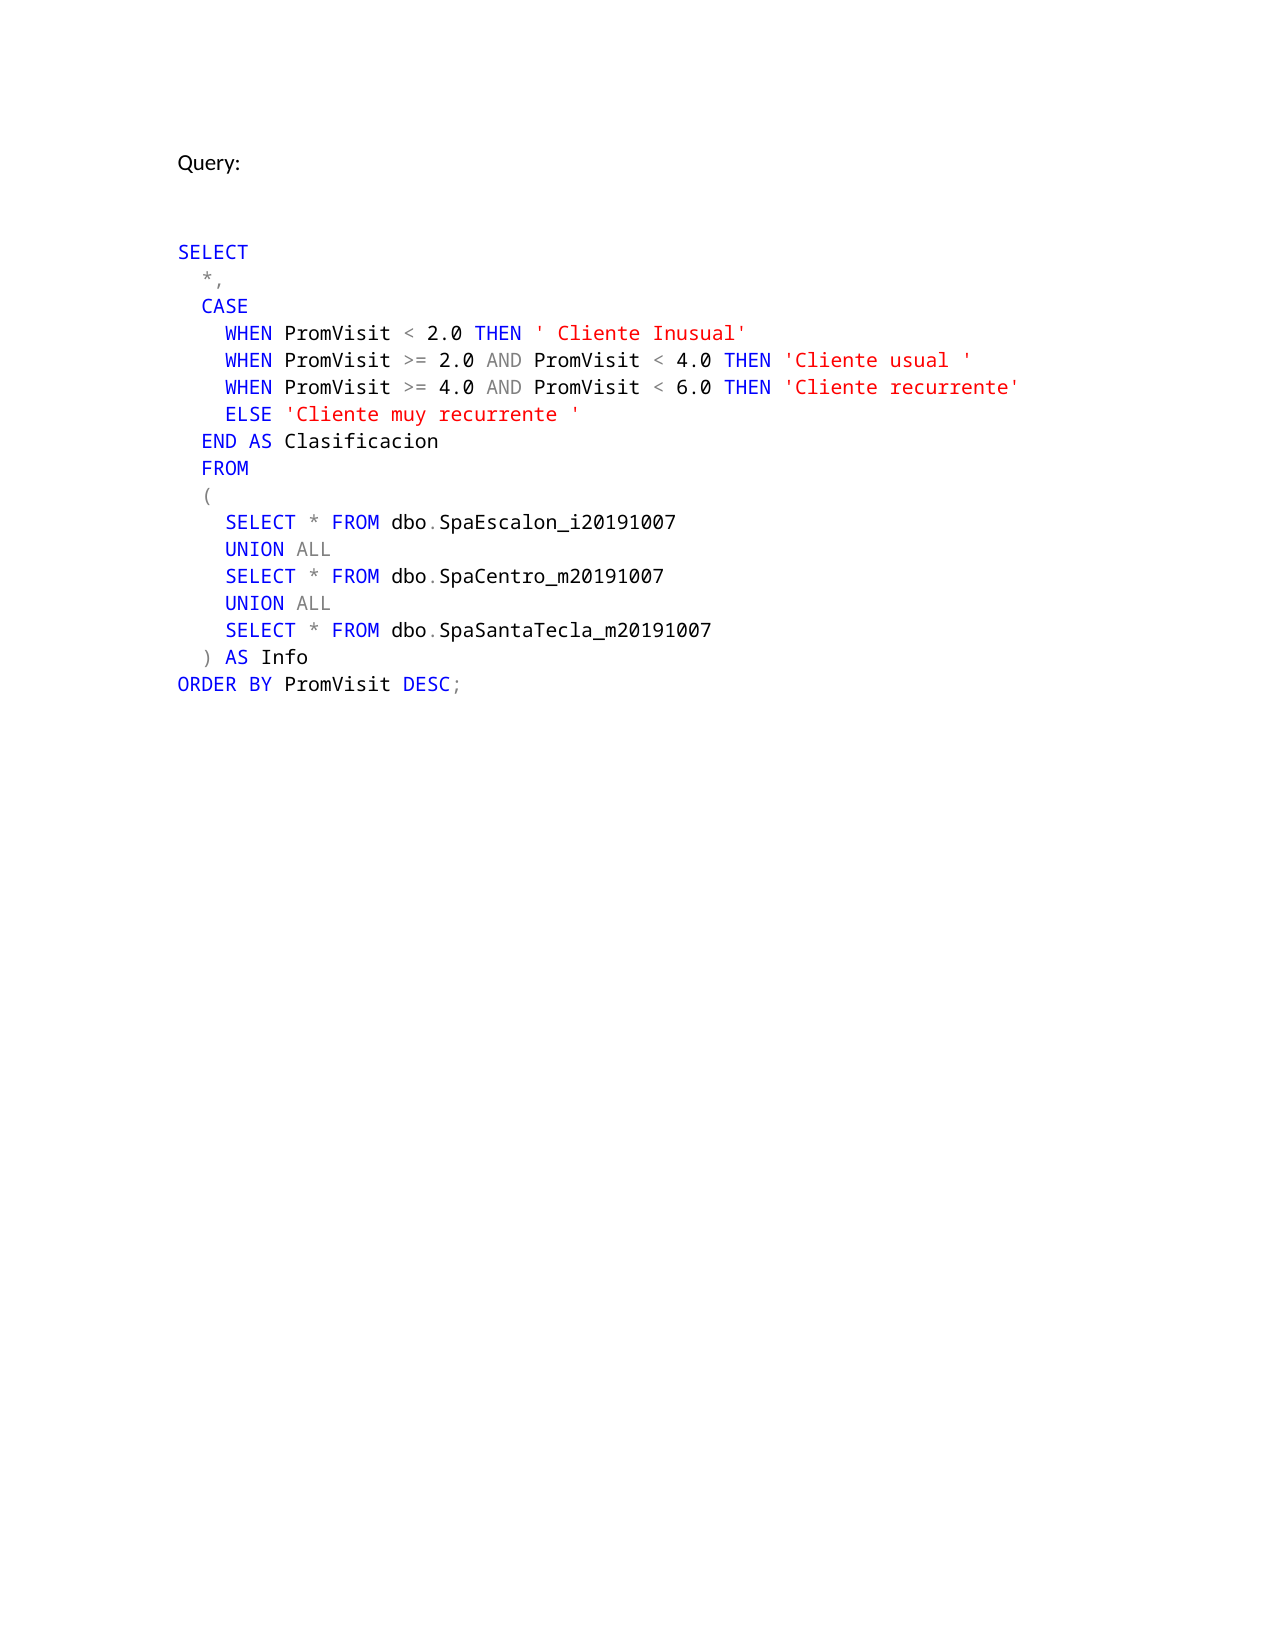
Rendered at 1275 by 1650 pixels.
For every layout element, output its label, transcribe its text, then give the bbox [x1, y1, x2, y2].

text ( [177, 481, 1110, 508]
text WHEN PromVisit < 2.0 THEN ' Cliente Inusual' [177, 319, 1110, 346]
text SELECT * FROM dbo.SpaCentro_m20191007 [177, 562, 1110, 589]
text SELECT * FROM dbo.SpaEscalon_i20191007 [177, 508, 1110, 535]
text WHEN PromVisit >= 2.0 AND PromVisit < 4.0 THEN 'Cliente usual ' [177, 346, 1110, 373]
text ORDER BY PromVisit DESC; [177, 670, 1110, 697]
text Query: [177, 148, 1110, 176]
text UNION ALL [177, 589, 1110, 616]
text WHEN PromVisit >= 4.0 AND PromVisit < 6.0 THEN 'Cliente recurrente' [177, 373, 1110, 400]
text SELECT * FROM dbo.SpaSantaTecla_m20191007 [177, 616, 1110, 643]
text ELSE 'Cliente muy recurrente ' [177, 400, 1110, 427]
text ) AS Info [177, 643, 1110, 670]
text SELECT [177, 238, 1110, 265]
text *, [177, 265, 1110, 292]
text END AS Clasificacion [177, 427, 1110, 454]
text FROM [177, 454, 1110, 481]
text CASE [177, 292, 1110, 319]
text UNION ALL [177, 535, 1110, 562]
